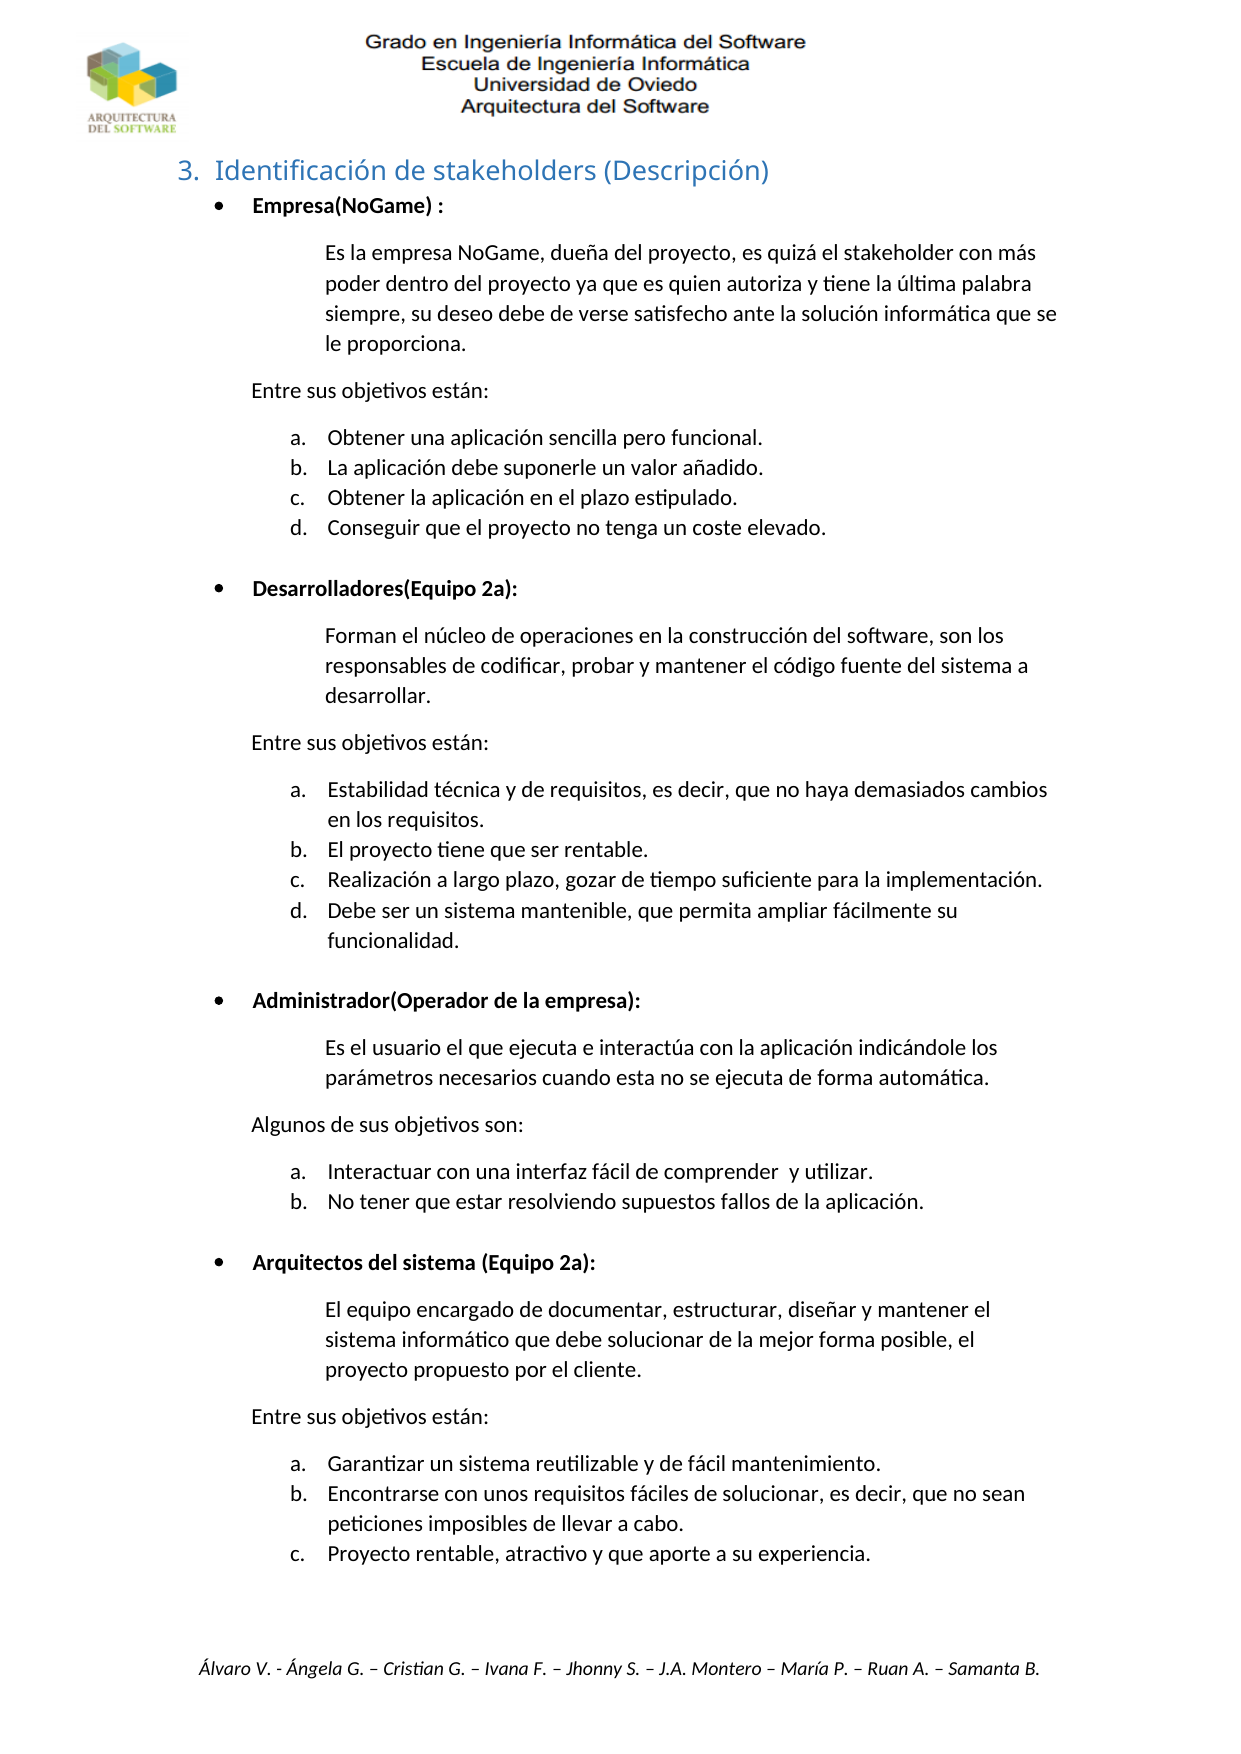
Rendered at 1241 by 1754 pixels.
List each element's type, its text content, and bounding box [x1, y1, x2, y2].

list Obtener una aplicación sencilla pero funcional. [290, 423, 1063, 451]
text Entre sus objetivos están: [177, 1402, 1063, 1430]
list Obtener la aplicación en el plazo estipulado. [290, 483, 1063, 511]
text Forman el núcleo de operaciones en la construcción del software, son los responsables de codificar, probar y mantener el código fuente del sistema a desarrollar. [325, 621, 1063, 709]
list Realización a largo plazo, gozar de tiempo suficiente para la implementación. [290, 866, 1063, 893]
list Desarrolladores(Equipo 2a): [215, 574, 1063, 602]
list Arquitectos del sistema (Equipo 2a): [215, 1248, 1063, 1276]
list Debe ser un sistema mantenible, que permita ampliar fácilmente su funcionalidad. [290, 896, 1063, 954]
list Administrador(Operador de la empresa): [215, 986, 1063, 1014]
text El equipo encargado de documentar, estructurar, diseñar y mantener el sistema informático que debe solucionar de la mejor forma posible, el proyecto propuesto por el cliente. [325, 1295, 1063, 1383]
subtitle Identificación de stakeholders (Descripción) [177, 152, 1063, 189]
list Interactuar con una interfaz fácil de comprender y utilizar. [290, 1157, 1063, 1185]
list La aplicación debe suponerle un valor añadido. [290, 453, 1063, 481]
list El proyecto tiene que ser rentable. [290, 835, 1063, 863]
text Entre sus objetivos están: [177, 376, 1063, 404]
list Encontrarse con unos requisitos fáciles de solucionar, es decir, que no sean peticiones imposibles de llevar a cabo. [290, 1479, 1063, 1537]
text Algunos de sus objetivos son: [177, 1110, 1063, 1138]
list No tener que estar resolviendo supuestos fallos de la aplicación. [290, 1187, 1063, 1215]
list Estabilidad técnica y de requisitos, es decir, que no haya demasiados cambios en los requisitos. [290, 775, 1063, 833]
list Conseguir que el proyecto no tenga un coste elevado. [290, 513, 1063, 541]
text Es el usuario el que ejecuta e interactúa con la aplicación indicándole los parámetros necesarios cuando esta no se ejecuta de forma automática. [325, 1033, 1063, 1091]
text Entre sus objetivos están: [177, 728, 1063, 756]
list Empresa(NoGame) : [215, 192, 1063, 219]
list Garantizar un sistema reutilizable y de fácil mantenimiento. [290, 1449, 1063, 1477]
list Proyecto rentable, atractivo y que aporte a su experiencia. [290, 1539, 1063, 1567]
picture [42, 15, 825, 147]
